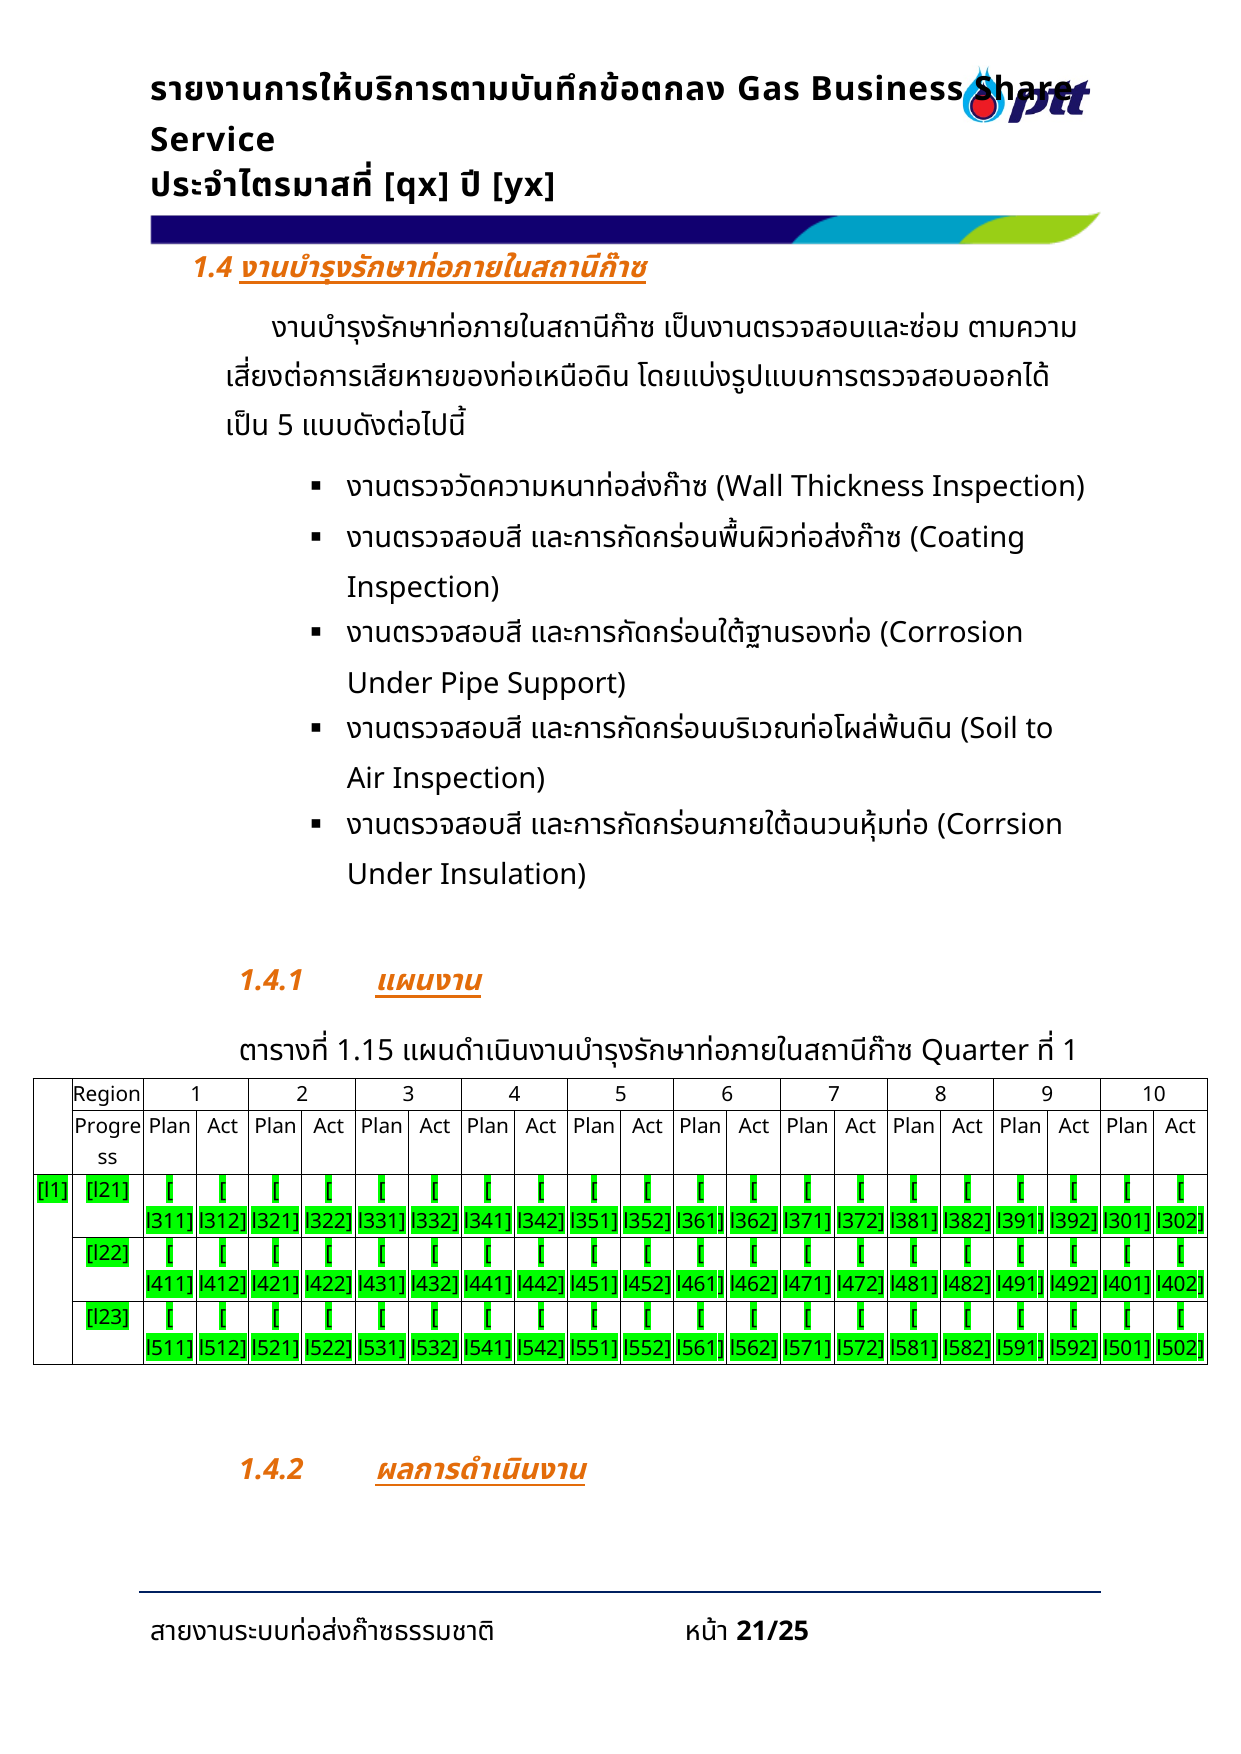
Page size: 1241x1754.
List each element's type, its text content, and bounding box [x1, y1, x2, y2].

table_cell [l321] [249, 1175, 301, 1237]
table_header 2 [249, 1079, 355, 1110]
table_header 3 [356, 1079, 461, 1110]
table_cell [l342] [515, 1175, 567, 1237]
table_cell [l591] [994, 1302, 1047, 1364]
list งานบำรุงรักษาท่อภายในสถานีก๊าซ [192, 246, 1090, 290]
table_cell Act [197, 1111, 248, 1174]
table_cell [l521] [249, 1302, 301, 1364]
table_cell Plan [249, 1111, 301, 1174]
table_cell [l581] [888, 1302, 940, 1364]
table_cell [l471] [781, 1238, 834, 1301]
table_cell Progress [73, 1111, 143, 1174]
table_cell [l532] [409, 1302, 461, 1364]
table_cell Plan [356, 1111, 408, 1174]
table_cell [l351] [568, 1175, 620, 1237]
table_cell Act [409, 1111, 461, 1174]
table_header 4 [462, 1079, 567, 1110]
table_cell [l302] [1154, 1175, 1207, 1237]
table_cell [l461] [674, 1238, 726, 1301]
table_cell [l361] [674, 1175, 726, 1237]
table_cell [l482] [941, 1238, 993, 1301]
table_cell [l472] [835, 1238, 887, 1301]
list งานตรวจสอบสี และการกัดกร่อนภายใต้ฉนวนหุ้มท่อ (Corrsion Under Insulation) [309, 803, 1090, 893]
table_cell [l1] [34, 1175, 72, 1364]
table_cell Act [835, 1111, 887, 1174]
table_cell Act [515, 1111, 567, 1174]
table_cell [l491] [994, 1238, 1047, 1301]
table_cell [l571] [781, 1302, 834, 1364]
table_cell [l432] [409, 1238, 461, 1301]
table_cell [l551] [568, 1302, 620, 1364]
table_header 6 [674, 1079, 780, 1110]
table_cell [l411] [144, 1238, 196, 1301]
table_cell [l582] [941, 1302, 993, 1364]
table_cell [l362] [727, 1175, 780, 1237]
table_cell Plan [674, 1111, 726, 1174]
table_cell [l442] [515, 1238, 567, 1301]
picture [962, 65, 1091, 123]
table_cell [l552] [621, 1302, 673, 1364]
list งานตรวจสอบสี และการกัดกร่อนพื้นผิวท่อส่งก๊าซ (Coating Inspection) [309, 516, 1090, 606]
list งานตรวจสอบสี และการกัดกร่อนบริเวณท่อโผล่พ้นดิน (Soil to Air Inspection) [309, 707, 1090, 797]
table_header [34, 1079, 72, 1174]
table_cell [l22] [73, 1238, 143, 1301]
text ตารางที่ 1.15 แผนดำเนินงานบำรุงรักษาท่อภายในสถานีก๊าซ Quarter ที่ 1 [239, 1029, 1090, 1073]
table_cell [l462] [727, 1238, 780, 1301]
table_cell [l562] [727, 1302, 780, 1364]
table_cell [l301] [1101, 1175, 1153, 1237]
table_cell [l391] [994, 1175, 1047, 1237]
list ผลการดำเนินงาน [239, 1449, 1090, 1493]
table_cell [l402] [1154, 1238, 1207, 1301]
table_cell [l392] [1048, 1175, 1100, 1237]
table_header 1 [144, 1079, 248, 1110]
table_cell [l331] [356, 1175, 408, 1237]
table_cell [l502] [1154, 1302, 1207, 1364]
table_cell Plan [144, 1111, 196, 1174]
table_header 5 [568, 1079, 673, 1110]
table_cell [l522] [302, 1302, 355, 1364]
list แผนงาน [239, 960, 1090, 1004]
table_cell [l451] [568, 1238, 620, 1301]
table_cell [l512] [197, 1302, 248, 1364]
picture [150, 211, 1102, 246]
table_cell Act [621, 1111, 673, 1174]
table_header 9 [994, 1079, 1100, 1110]
table_cell Plan [781, 1111, 834, 1174]
table_cell Plan [888, 1111, 940, 1174]
table_cell Plan [1101, 1111, 1153, 1174]
table_cell [l431] [356, 1238, 408, 1301]
table_cell [l572] [835, 1302, 887, 1364]
table_cell [l452] [621, 1238, 673, 1301]
table_cell [l421] [249, 1238, 301, 1301]
table_header 10 [1101, 1079, 1207, 1110]
table_cell [l371] [781, 1175, 834, 1237]
table_cell Act [941, 1111, 993, 1174]
table_cell [l352] [621, 1175, 673, 1237]
table_cell [l541] [462, 1302, 514, 1364]
table_cell [l332] [409, 1175, 461, 1237]
text งานบำรุงรักษาท่อภายในสถานีก๊าซ เป็นงานตรวจสอบและซ่อม ตามความเสี่ยงต่อการเสียหายของท่อเหนือดิน โดยแบ่งรูปแบบการตรวจสอบออกได้เป็น 5 แบบดังต่อไปนี้ [225, 307, 1090, 448]
table_cell [l511] [144, 1302, 196, 1364]
list งานตรวจสอบสี และการกัดกร่อนใต้ฐานรองท่อ (Corrosion Under Pipe Support) [309, 612, 1090, 702]
table_cell [l481] [888, 1238, 940, 1301]
table_cell Act [1048, 1111, 1100, 1174]
table_cell [l542] [515, 1302, 567, 1364]
table_cell [l311] [144, 1175, 196, 1237]
table_cell [l21] [73, 1175, 143, 1237]
table_cell [l401] [1101, 1238, 1153, 1301]
table_cell [l531] [356, 1302, 408, 1364]
table_cell Plan [462, 1111, 514, 1174]
table_cell [l322] [302, 1175, 355, 1237]
table_header 7 [781, 1079, 887, 1110]
table_cell Plan [568, 1111, 620, 1174]
table_cell [l372] [835, 1175, 887, 1237]
table_cell [l23] [73, 1302, 143, 1364]
table_cell [l501] [1101, 1302, 1153, 1364]
table_cell [l422] [302, 1238, 355, 1301]
table_cell [l382] [941, 1175, 993, 1237]
table_cell Plan [994, 1111, 1047, 1174]
table_cell [l412] [197, 1238, 248, 1301]
table_header Region [73, 1079, 143, 1110]
table_cell Act [1154, 1111, 1207, 1174]
table_cell [l592] [1048, 1302, 1100, 1364]
table_cell [l341] [462, 1175, 514, 1237]
table_cell [l312] [197, 1175, 248, 1237]
table_cell [l441] [462, 1238, 514, 1301]
table_cell [l492] [1048, 1238, 1100, 1301]
table_cell [l381] [888, 1175, 940, 1237]
list งานตรวจวัดความหนาท่อส่งก๊าซ (Wall Thickness Inspection) [309, 465, 1090, 509]
table_cell Act [302, 1111, 355, 1174]
table_cell Act [727, 1111, 780, 1174]
table_header 8 [888, 1079, 993, 1110]
table_cell [l561] [674, 1302, 726, 1364]
